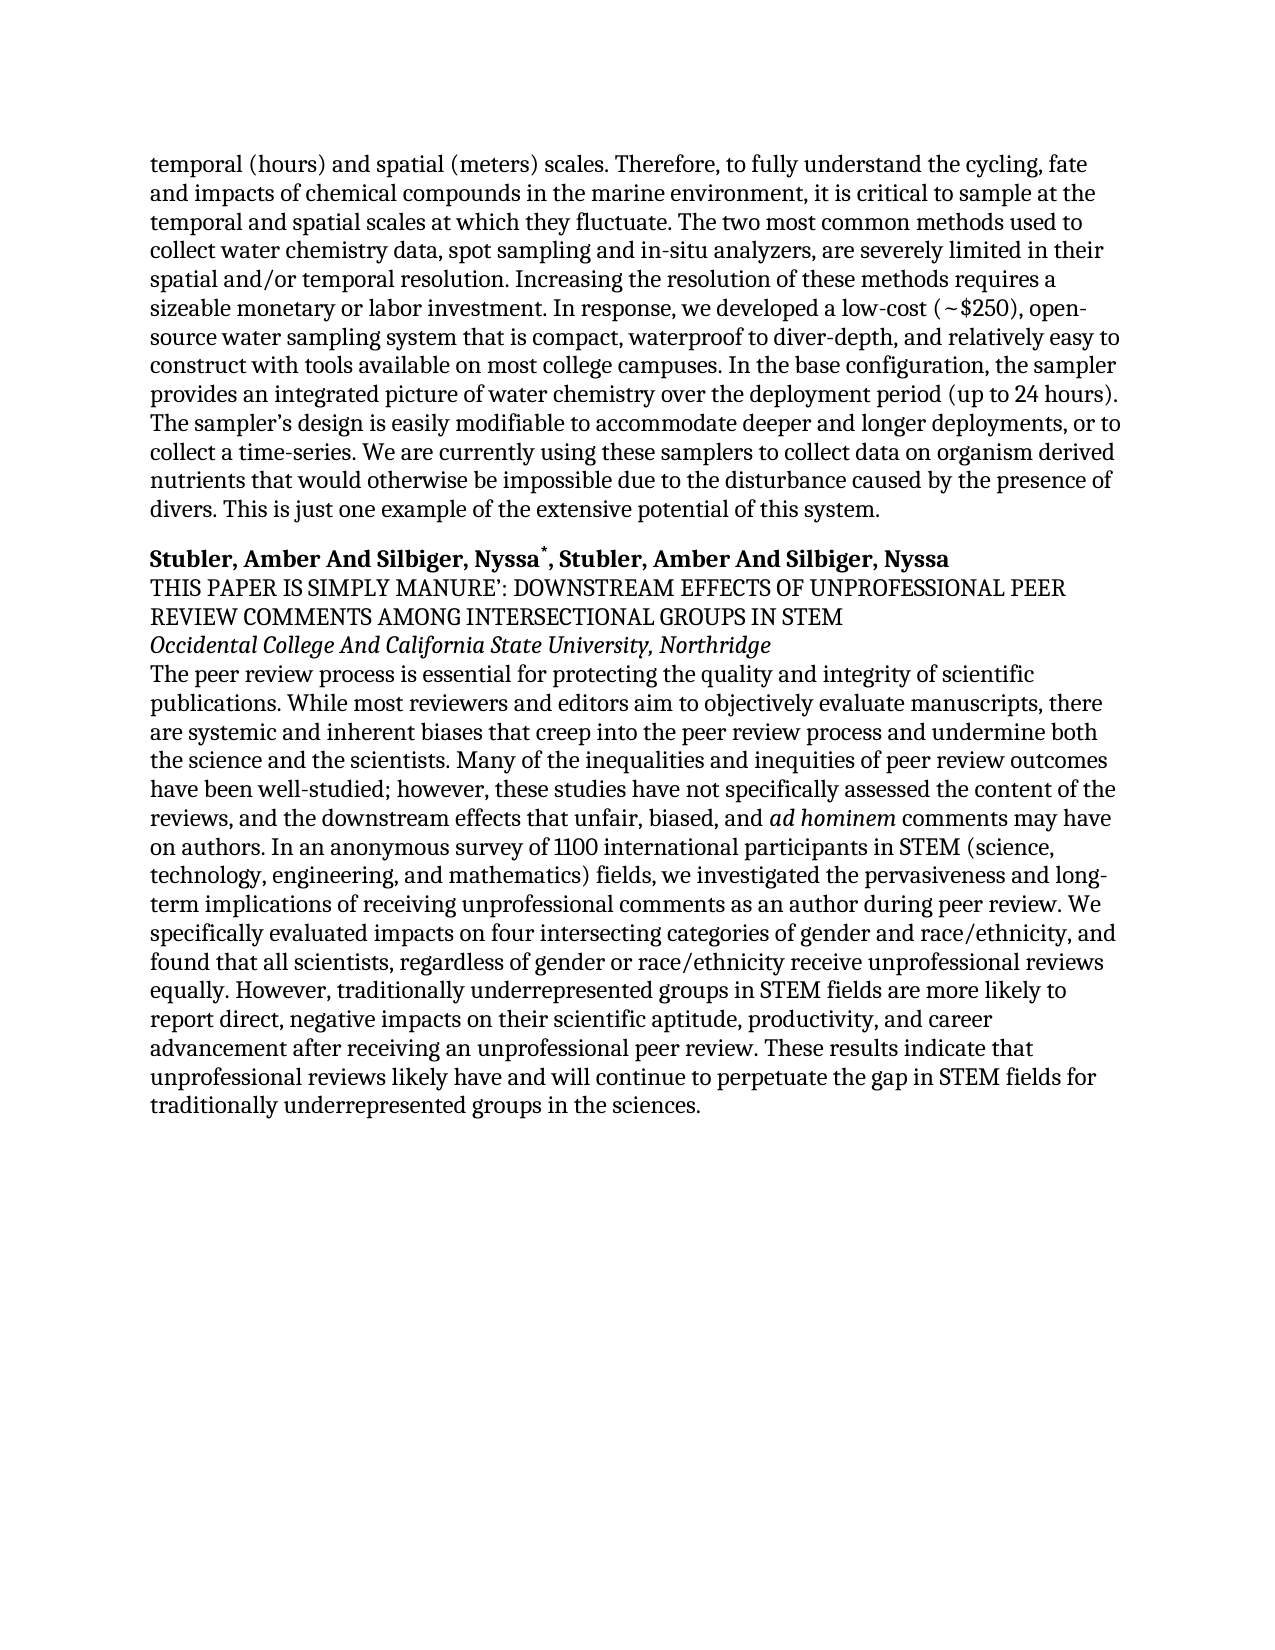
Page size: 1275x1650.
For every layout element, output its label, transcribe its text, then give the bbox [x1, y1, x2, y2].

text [150, 150, 1125, 524]
text Stubler, Amber And Silbiger, Nyssa*, Stubler, Amber And Silbiger, Nyssa THIS PAPER IS SIMPLY MANURE’: DOWNSTREAM EFFECTS OF UNPROFESSIONAL PEER REVIEW COMMENTS AMONG INTERSECTIONAL GROUPS IN STEM Occidental College And California State University, Northridge The peer review process is essential for protecting the quality and integrity of scientific publications. While most reviewers and editors aim to objectively evaluate manuscripts, there are systemic and inherent biases that creep into the peer review process and undermine both the science and the scientists. Many of the inequalities and inequities of peer review outcomes have been well-studied; however, these studies have not specifically assessed the content of the reviews, and the downstream effects that unfair, biased, and ad hominem comments may have on authors. In an anonymous survey of 1100 international participants in STEM (science, technology, engineering, and mathematics) fields, we investigated the pervasiveness and long-term implications of receiving unprofessional comments as an author during peer review. We specifically evaluated impacts on four intersecting categories of gender and race/ethnicity, and found that all scientists, regardless of gender or race/ethnicity receive unprofessional reviews equally. However, traditionally underrepresented groups in STEM fields are more likely to report direct, negative impacts on their scientific aptitude, productivity, and career advancement after receiving an unprofessional peer review. These results indicate that unprofessional reviews likely have and will continue to perpetuate the gap in STEM fields for traditionally underrepresented groups in the sciences. [150, 542, 1125, 1120]
